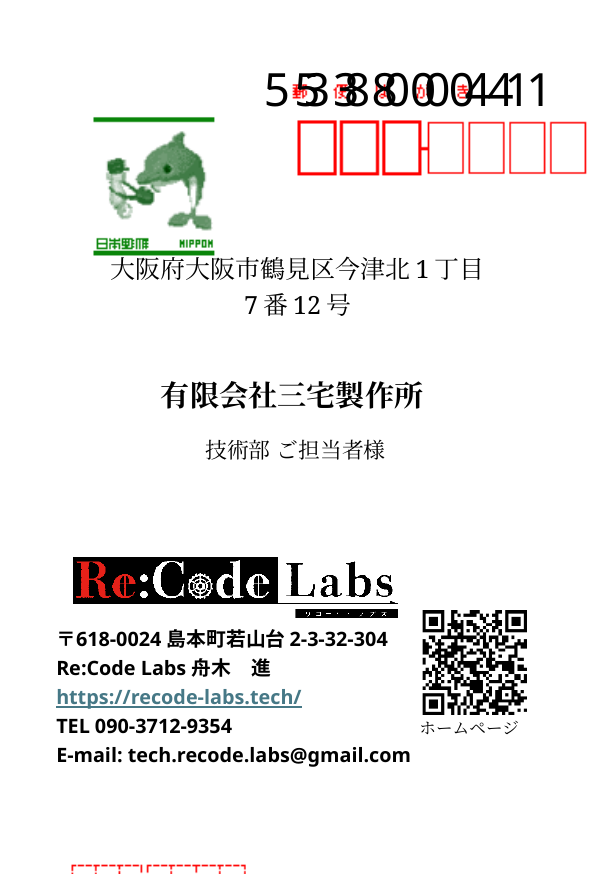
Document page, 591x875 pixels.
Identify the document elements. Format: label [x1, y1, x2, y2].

picture [53, 72, 591, 874]
